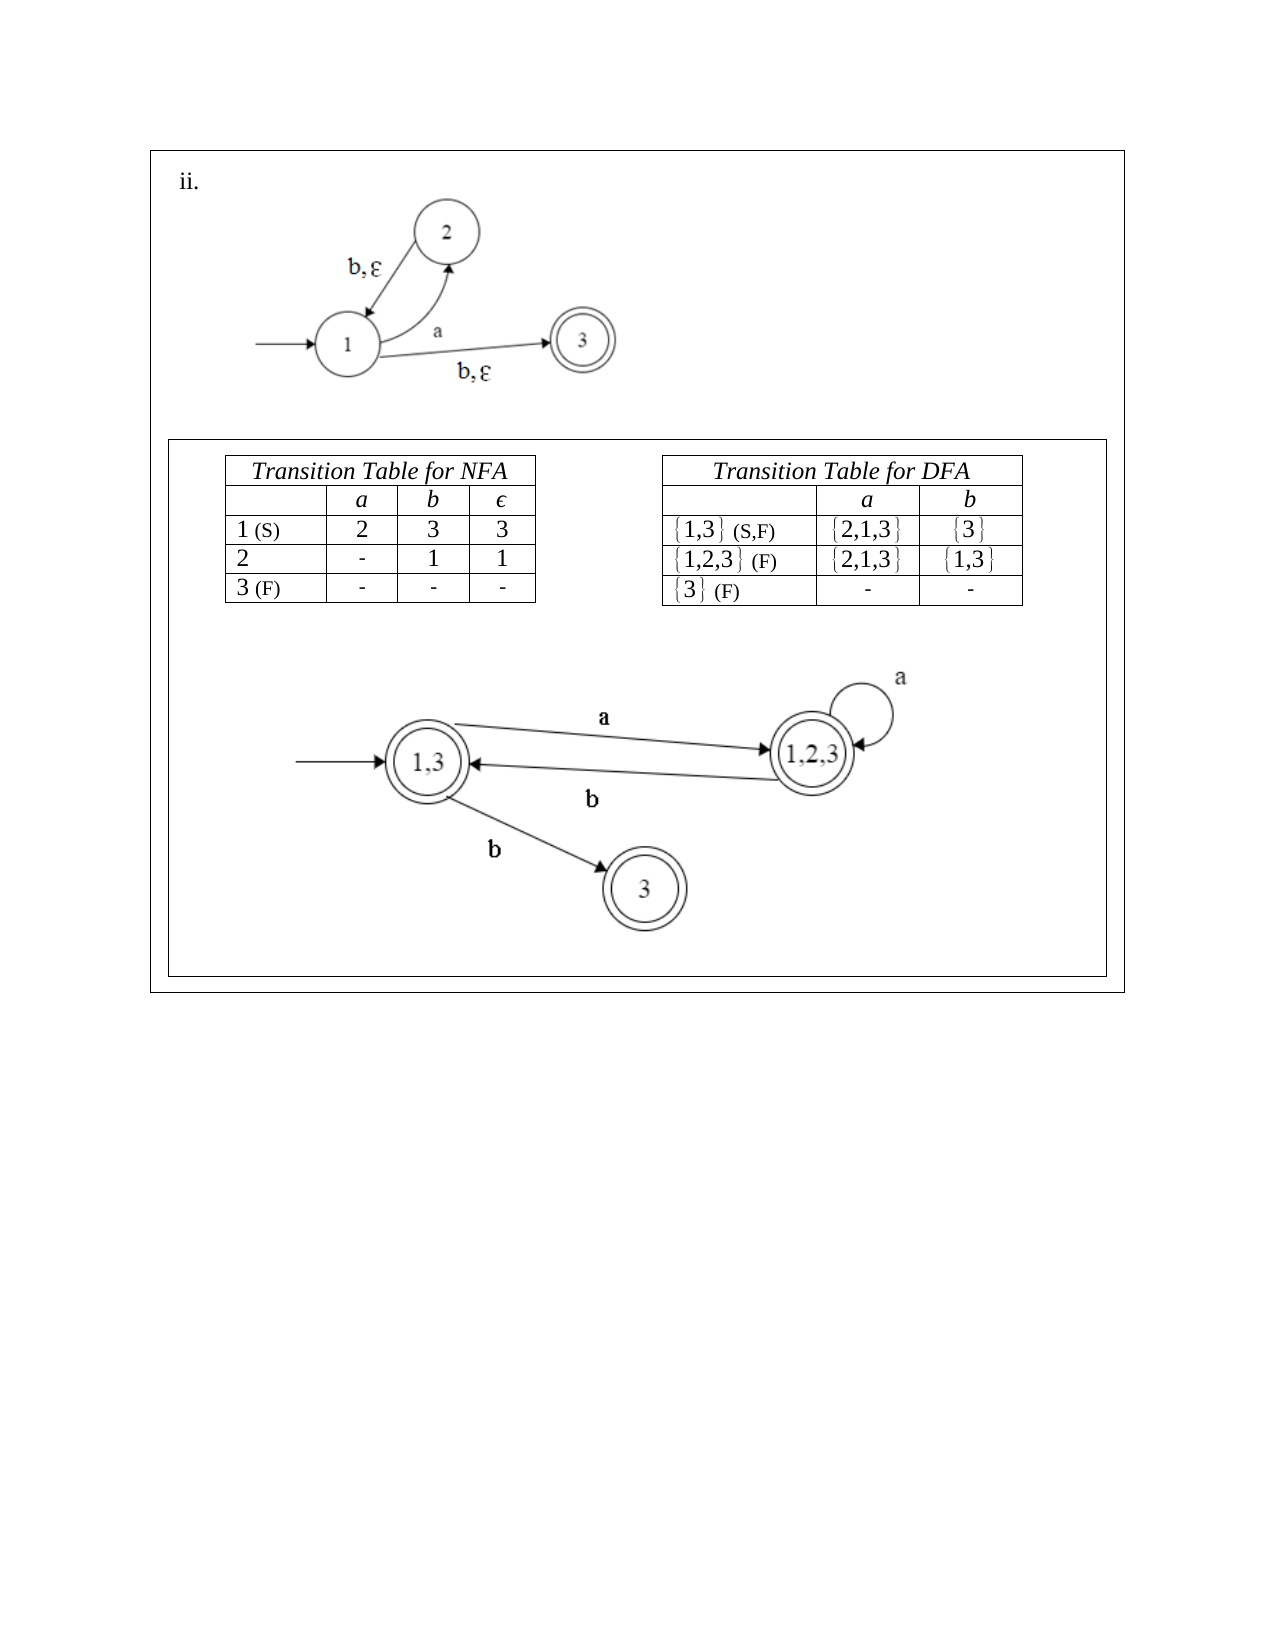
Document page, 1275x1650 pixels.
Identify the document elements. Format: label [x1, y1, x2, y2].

picture [285, 638, 990, 960]
table_header [151, 151, 1124, 992]
picture [235, 194, 628, 398]
